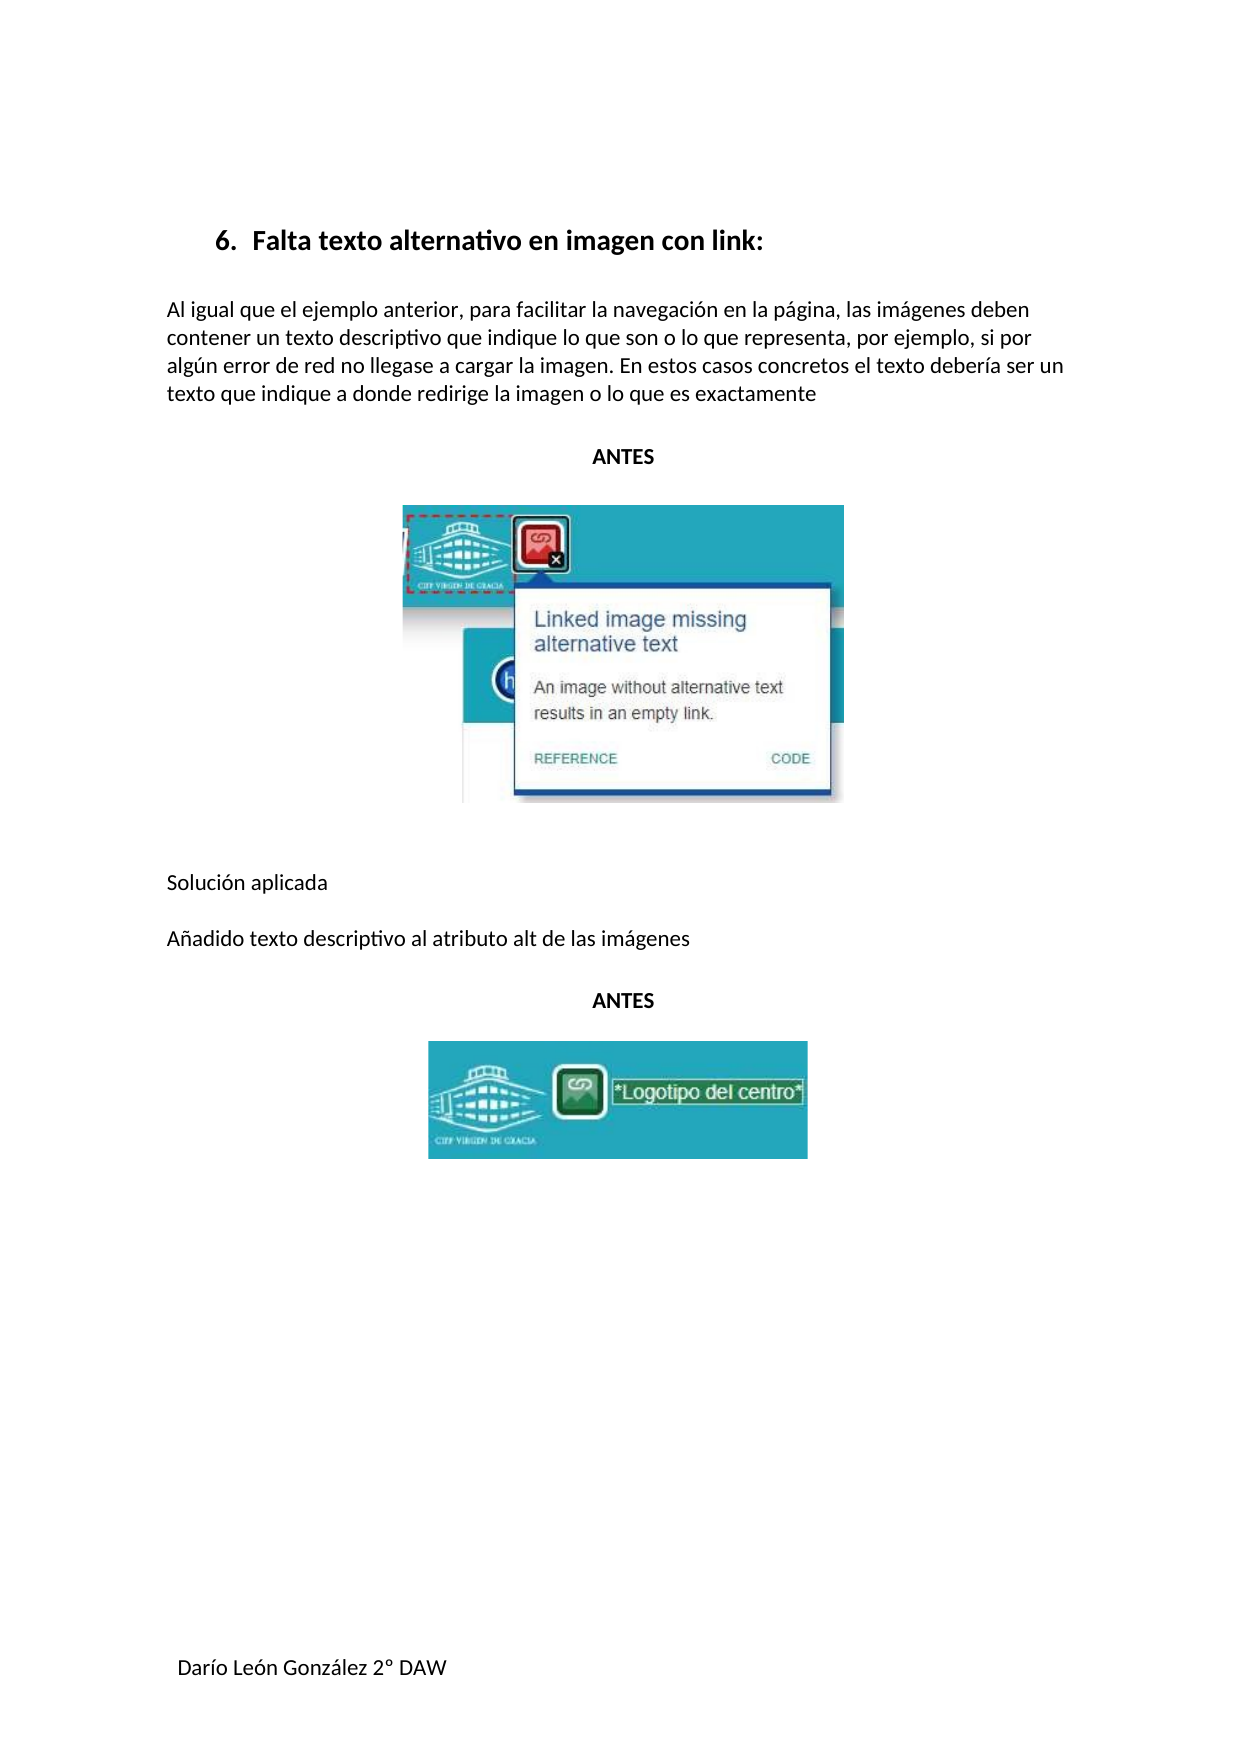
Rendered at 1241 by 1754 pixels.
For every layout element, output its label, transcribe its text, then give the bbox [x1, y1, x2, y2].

picture [402, 505, 844, 803]
text Añadido texto descriptivo al atributo alt de las imágenes [167, 924, 1069, 952]
list Falta texto alternativo en imagen con link: [215, 222, 1069, 257]
picture [428, 1041, 808, 1159]
text Al igual que el ejemplo anterior, para facilitar la navegación en la página, las imágenes deben contener un texto descriptivo que indique lo que son o lo que representa, por ejemplo, si por algún error de red no llegase a cargar la imagen. En estos casos concretos el texto debería ser un texto que indique a donde redirige la imagen o lo que es exactamente [167, 295, 1069, 407]
text ANTES [177, 986, 1069, 1014]
text Solución aplicada [167, 868, 1069, 896]
text ANTES [177, 442, 1069, 470]
